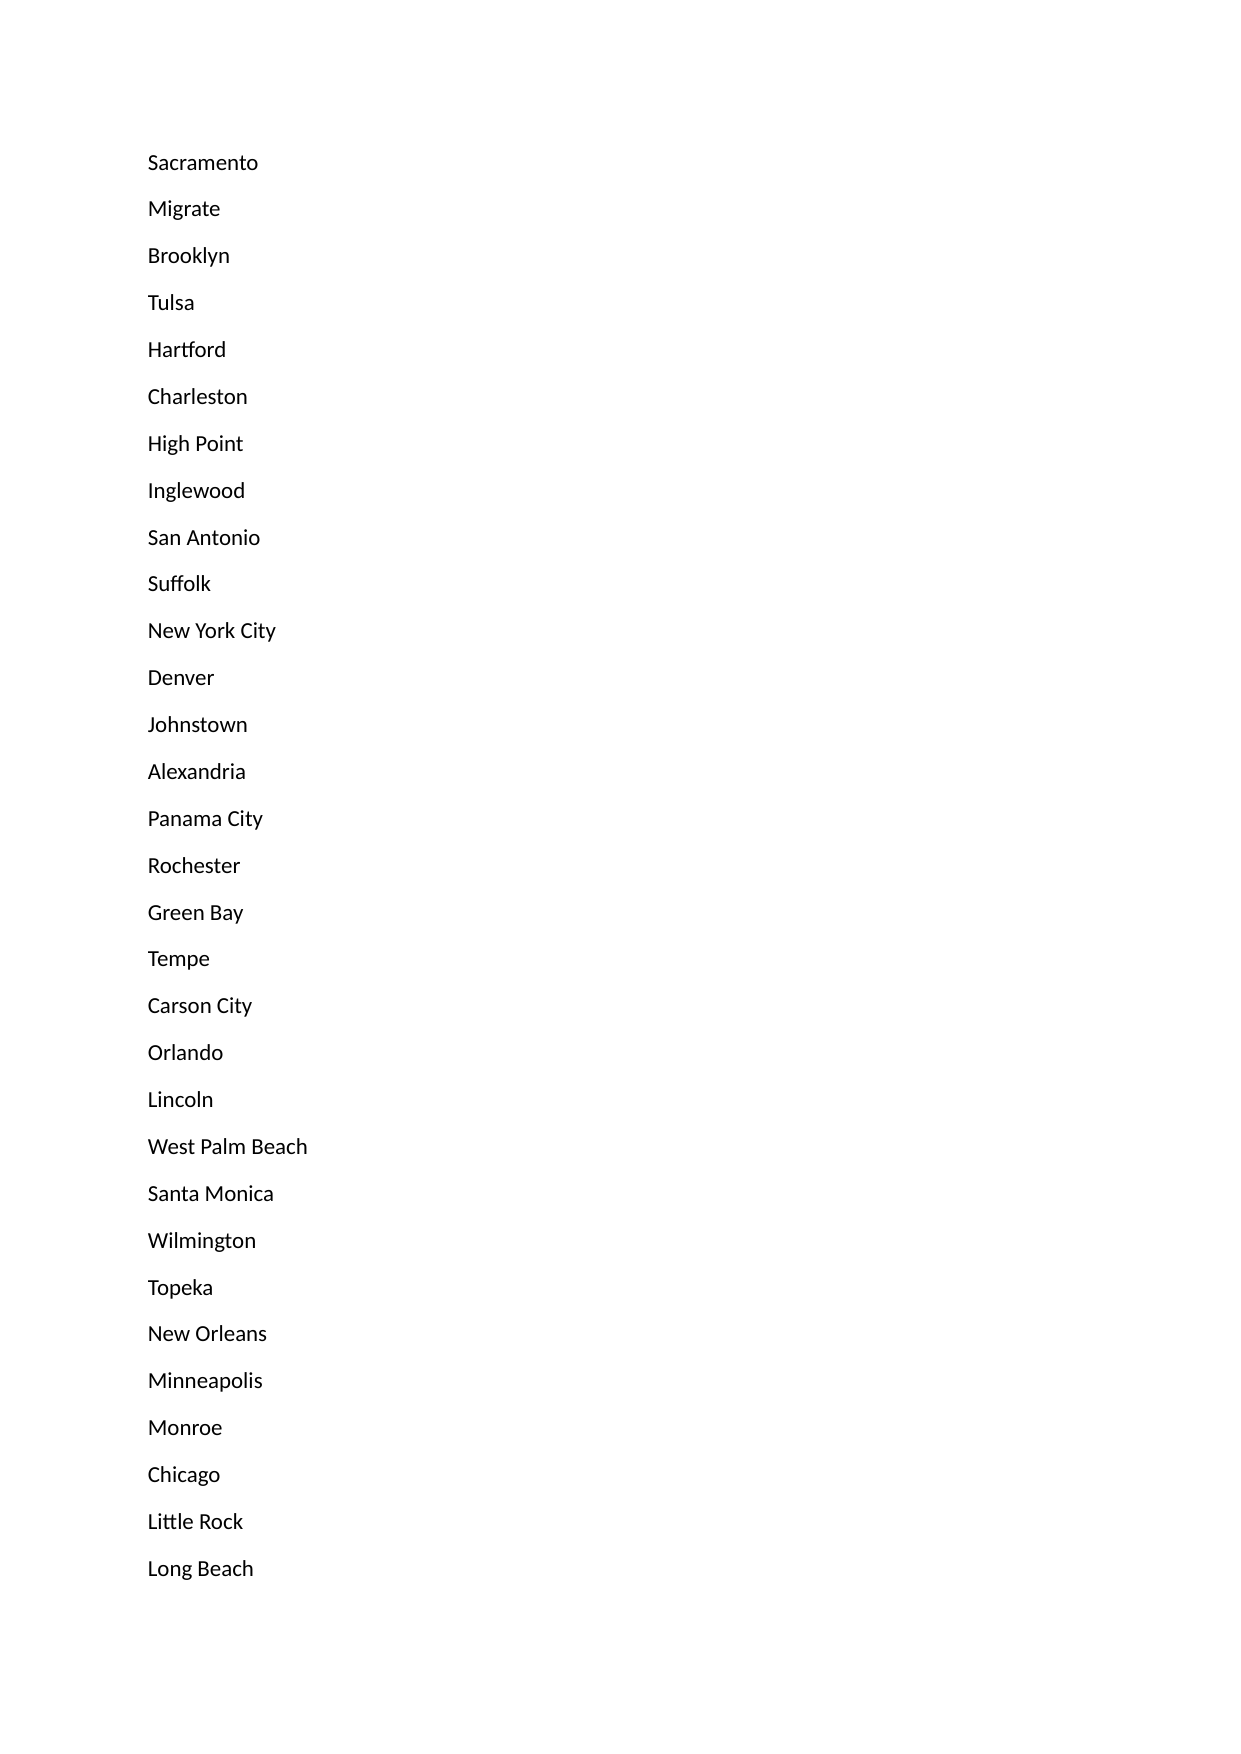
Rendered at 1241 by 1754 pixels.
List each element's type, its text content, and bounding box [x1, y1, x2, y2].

text Inglewood [148, 476, 1093, 504]
text Rochester [148, 851, 1093, 879]
text Charleston [148, 382, 1093, 410]
text Alexandria [148, 757, 1093, 785]
text West Palm Beach [148, 1132, 1093, 1160]
text Brooklyn [148, 241, 1093, 269]
text Migrate [148, 194, 1093, 222]
text Lincoln [148, 1085, 1093, 1113]
text Monroe [148, 1413, 1093, 1441]
text Carson City [148, 991, 1093, 1019]
text New York City [148, 616, 1093, 644]
text Denver [148, 663, 1093, 691]
text Panama City [148, 804, 1093, 832]
text Johnstown [148, 710, 1093, 738]
text Suffolk [148, 569, 1093, 597]
text Minneapolis [148, 1366, 1093, 1394]
text High Point [148, 429, 1093, 457]
text Hartford [148, 335, 1093, 363]
text Little Rock [148, 1507, 1093, 1535]
text Green Bay [148, 898, 1093, 926]
text Long Beach [148, 1554, 1093, 1582]
text Orlando [148, 1038, 1093, 1066]
text Tulsa [148, 288, 1093, 316]
text Wilmington [148, 1226, 1093, 1254]
text Topeka [148, 1273, 1093, 1301]
text Sacramento [148, 148, 1093, 176]
text Tempe [148, 944, 1093, 972]
text San Antonio [148, 523, 1093, 551]
text New Orleans [148, 1319, 1093, 1347]
text Santa Monica [148, 1179, 1093, 1207]
text Chicago [148, 1460, 1093, 1488]
